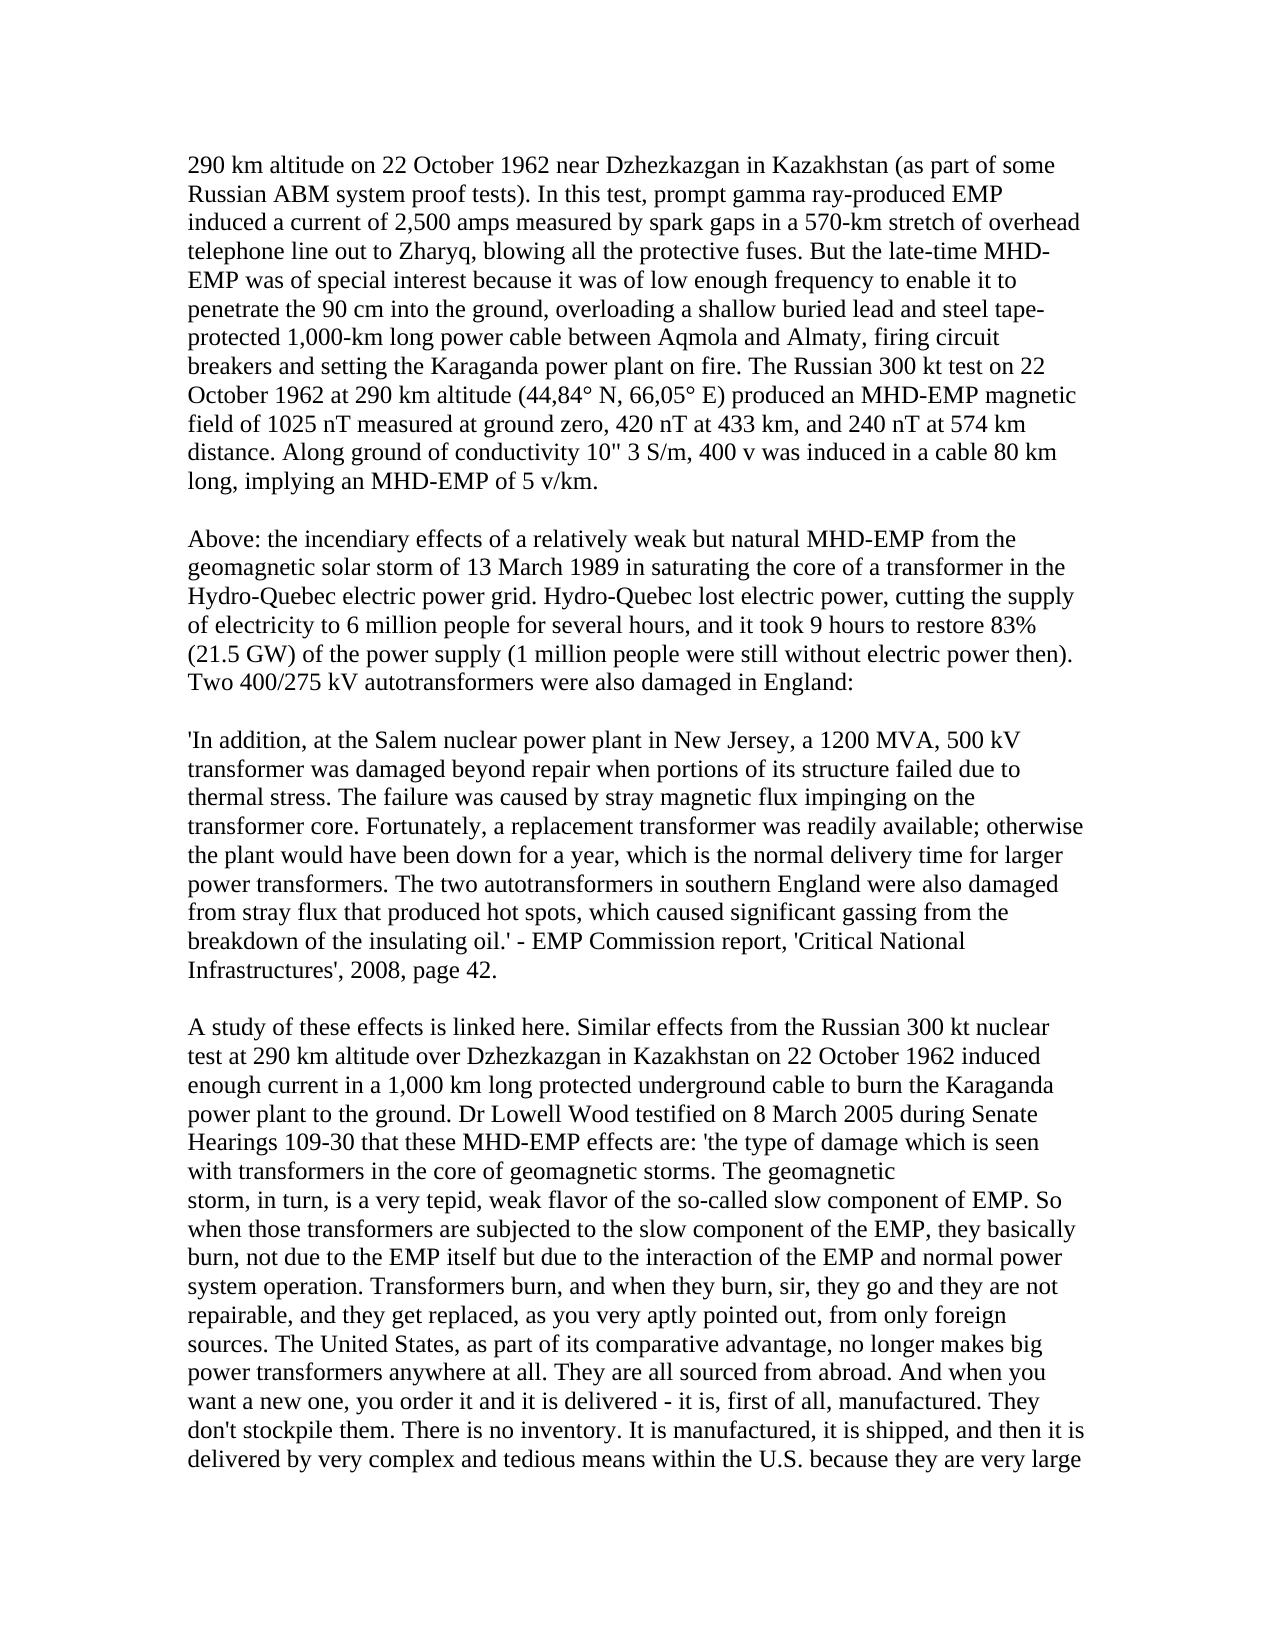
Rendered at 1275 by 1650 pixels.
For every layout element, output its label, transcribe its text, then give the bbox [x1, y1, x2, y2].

text A study of these effects is linked here. Similar effects from the Russian 300 kt nuclear test at 290 km altitude over Dzhezkazgan in Kazakhstan on 22 October 1962 induced enough current in a 1,000 km long protected underground cable to burn the Karaganda power plant to the ground. Dr Lowell Wood testified on 8 March 2005 during Senate Hearings 109-30 that these MHD-EMP effects are: 'the type of damage which is seen with transformers in the core of geomagnetic storms. The geomagnetic [187, 1012, 1087, 1185]
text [187, 1185, 1087, 1472]
text 'In addition, at the Salem nuclear power plant in New Jersey, a 1200 MVA, 500 kV transformer was damaged beyond repair when portions of its structure failed due to thermal stress. The failure was caused by stray magnetic flux impinging on the transformer core. Fortunately, a replacement transformer was readily available; otherwise the plant would have been down for a year, which is the normal delivery time for larger power transformers. The two autotransformers in southern England were also damaged from stray flux that produced hot spots, which caused significant gassing from the breakdown of the insulating oil.' - EMP Commission report, 'Critical National Infrastructures', 2008, page 42. [187, 725, 1087, 984]
text Above: the incendiary effects of a relatively weak but natural MHD-EMP from the geomagnetic solar storm of 13 March 1989 in saturating the core of a transformer in the Hydro-Quebec electric power grid. Hydro-Quebec lost electric power, cutting the supply of electricity to 6 million people for several hours, and it took 9 hours to restore 83% (21.5 GW) of the power supply (1 million people were still without electric power then). Two 400/275 kV autotransformers were also damaged in England: [187, 524, 1087, 696]
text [187, 150, 1087, 495]
